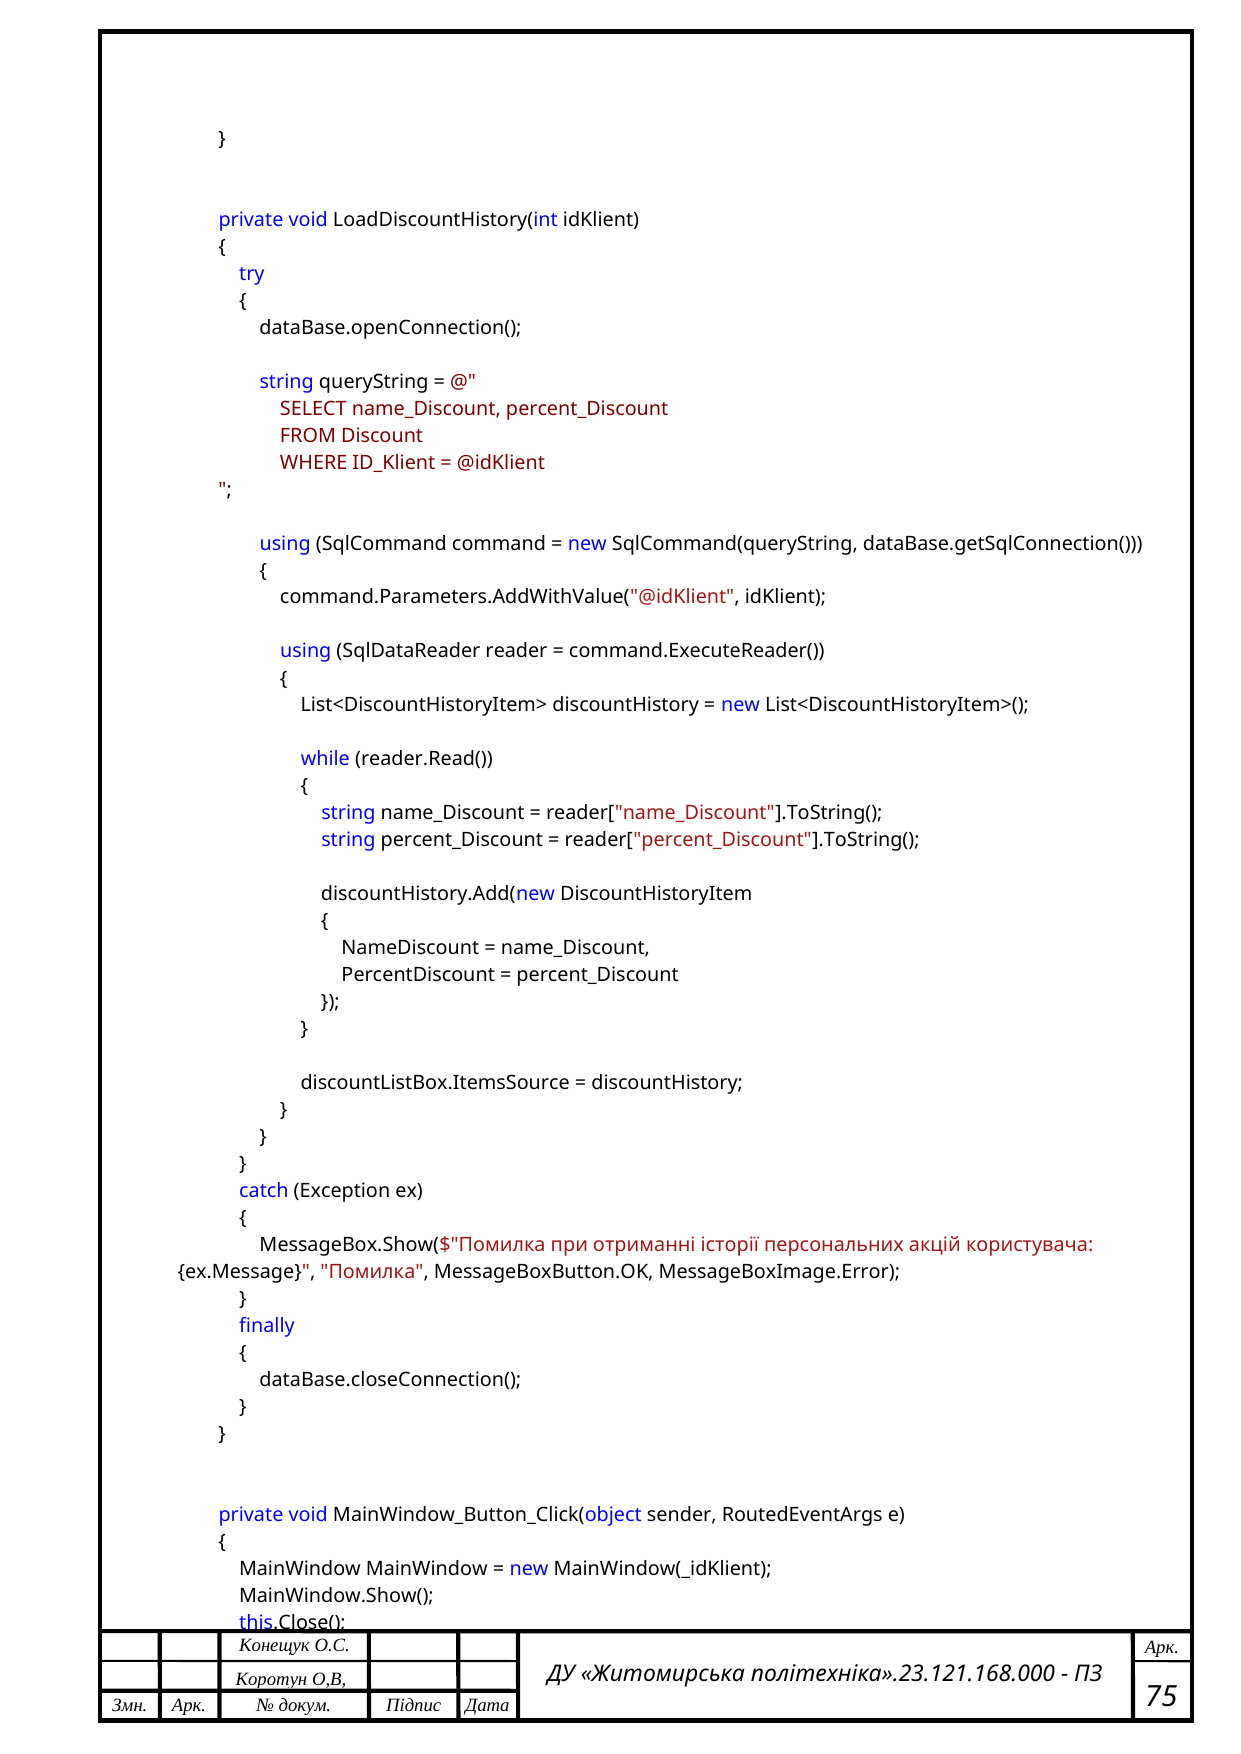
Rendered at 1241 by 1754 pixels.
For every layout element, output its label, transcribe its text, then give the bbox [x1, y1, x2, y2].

text MessageBox.Show($"Помилка при отриманні історії персональних акцій користувача: {ex.Message}", "Помилка", MessageBoxButton.OK, MessageBoxImage.Error); [177, 1230, 1152, 1284]
text SELECT name_Discount, percent_Discount [177, 394, 1152, 421]
text { [177, 1338, 1152, 1365]
text } [177, 1122, 1152, 1149]
text { [177, 664, 1152, 691]
text } [177, 1095, 1152, 1122]
text WHERE ID_Klient = @idKlient [177, 448, 1152, 475]
text NameDiscount = name_Discount, [177, 933, 1152, 961]
text { [177, 907, 1152, 933]
text this.Close(); [177, 1608, 1152, 1635]
text catch (Exception ex) [177, 1176, 1152, 1203]
text dataBase.openConnection(); [177, 313, 1152, 340]
text } [177, 1149, 1152, 1176]
text }); [177, 987, 1152, 1014]
text finally [177, 1311, 1152, 1338]
text } [177, 1419, 1152, 1446]
text PercentDiscount = percent_Discount [177, 961, 1152, 987]
text { [177, 1203, 1152, 1230]
text { [177, 1527, 1152, 1554]
text private void MainWindow_Button_Click(object sender, RoutedEventArgs e) [177, 1500, 1152, 1527]
text string name_Discount = reader["name_Discount"].ToString(); [177, 799, 1152, 826]
text { [177, 556, 1152, 583]
text List<DiscountHistoryItem> discountHistory = new List<DiscountHistoryItem>(); [177, 691, 1152, 718]
text "; [177, 475, 1152, 502]
text using (SqlCommand command = new SqlCommand(queryString, dataBase.getSqlConnection())) [177, 529, 1152, 556]
text discountListBox.ItemsSource = discountHistory; [177, 1068, 1152, 1095]
text private void LoadDiscountHistory(int idKlient) [177, 205, 1152, 232]
text string queryString = @" [177, 367, 1152, 394]
text { [177, 772, 1152, 799]
text FROM Discount [177, 421, 1152, 448]
text { [177, 232, 1152, 259]
text } [177, 1284, 1152, 1311]
text MainWindow.Show(); [177, 1581, 1152, 1608]
text } [177, 1392, 1152, 1419]
text } [177, 124, 1152, 151]
text command.Parameters.AddWithValue("@idKlient", idKlient); [177, 583, 1152, 610]
text try [177, 259, 1152, 286]
text { [177, 286, 1152, 313]
text using (SqlDataReader reader = command.ExecuteReader()) [177, 637, 1152, 664]
text MainWindow MainWindow = new MainWindow(_idKlient); [177, 1554, 1152, 1581]
text discountHistory.Add(new DiscountHistoryItem [177, 879, 1152, 907]
text } [177, 1014, 1152, 1041]
text dataBase.closeConnection(); [177, 1365, 1152, 1392]
text string percent_Discount = reader["percent_Discount"].ToString(); [177, 826, 1152, 853]
text while (reader.Read()) [177, 745, 1152, 772]
